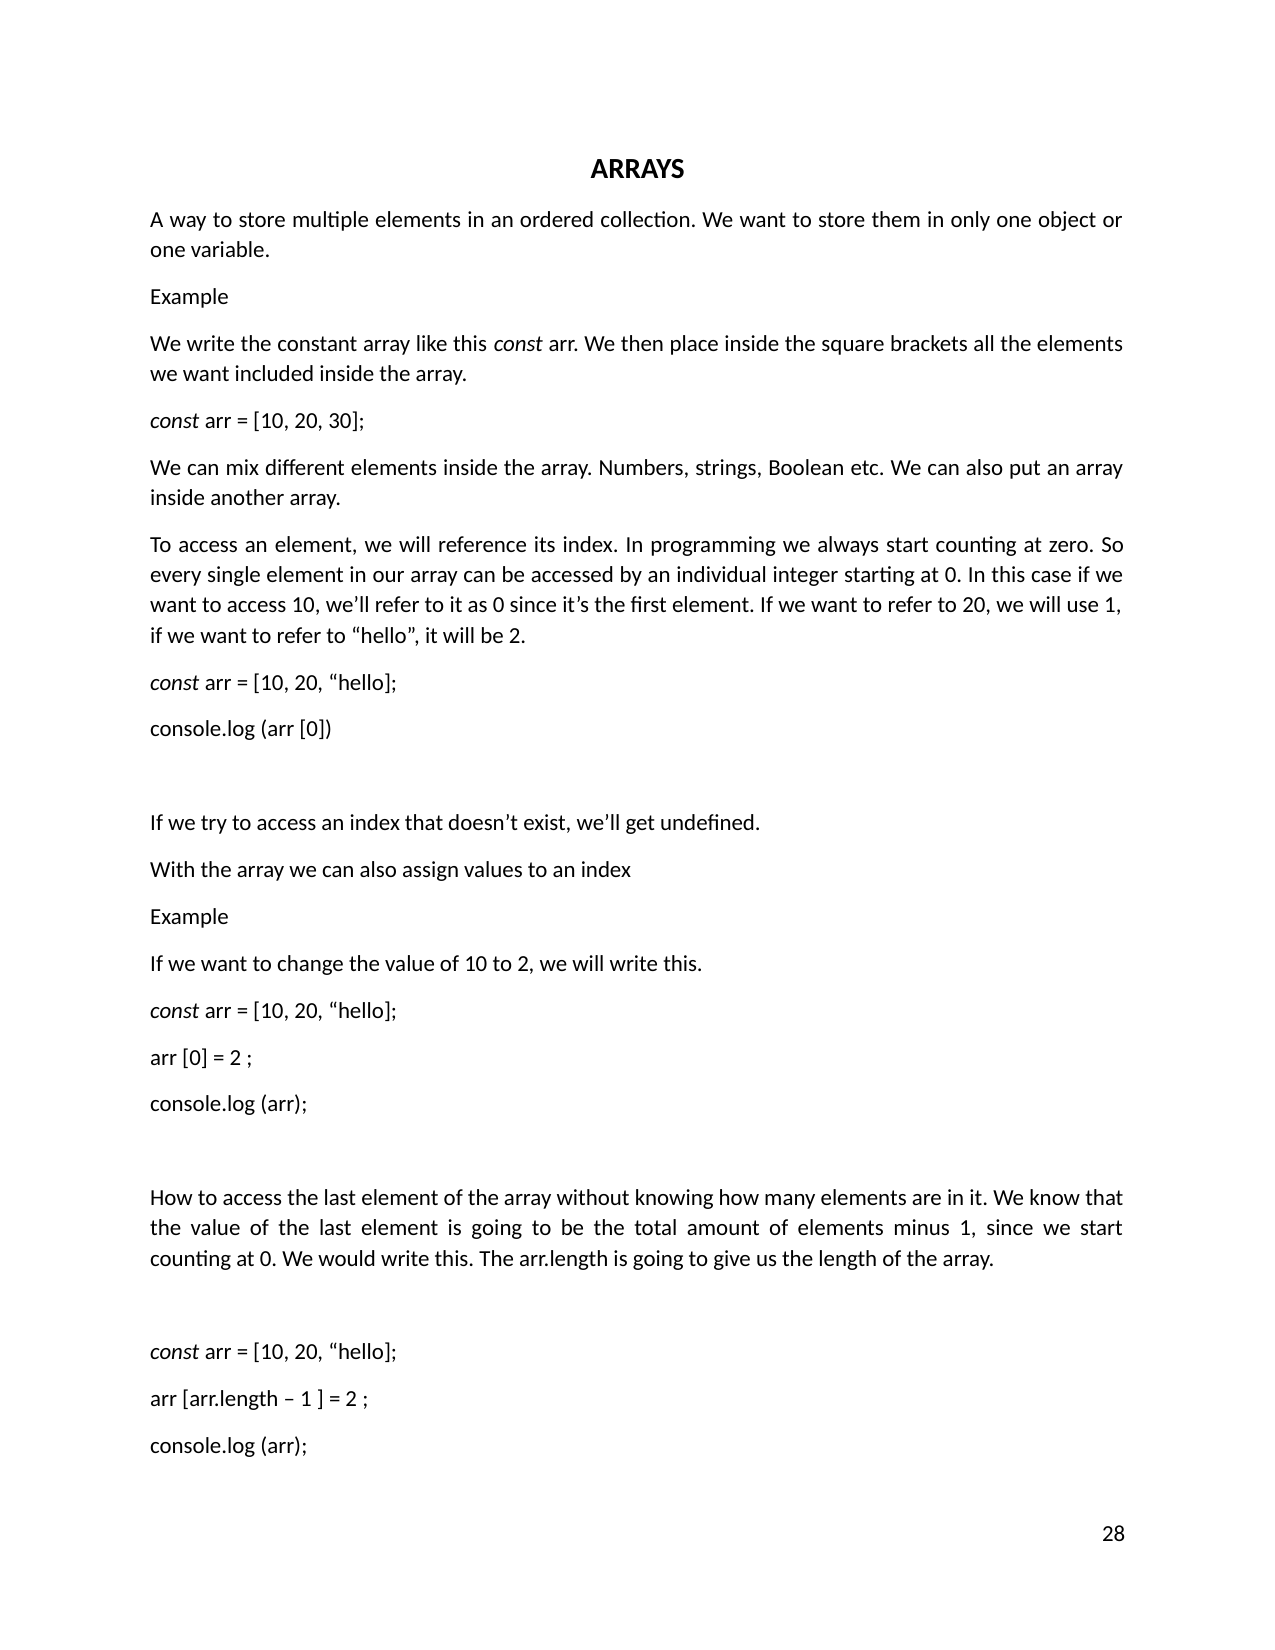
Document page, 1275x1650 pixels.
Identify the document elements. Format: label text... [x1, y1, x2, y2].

text To access an element, we will reference its index. In programming we always start counting at zero. So every single element in our array can be accessed by an individual integer starting at 0. In this case if we want to access 10, we’ll refer to it as 0 since it’s the first element. If we want to refer to 20, we will use 1, if we want to refer to “hello”, it will be 2. [150, 530, 1125, 649]
text We can mix different elements inside the array. Numbers, strings, Boolean etc. We can also put an array inside another array. [150, 453, 1125, 511]
text A way to store multiple elements in an ordered collection. We want to store them in only one object or one variable. [150, 205, 1125, 263]
text Example [150, 902, 1125, 930]
text console.log (arr); [150, 1089, 1125, 1117]
text console.log (arr); [150, 1431, 1125, 1459]
text We write the constant array like this const arr. We then place inside the square brackets all the elements we want included inside the array. [150, 329, 1125, 387]
text How to access the last element of the array without knowing how many elements are in it. We know that the value of the last element is going to be the total amount of elements minus 1, since we start counting at 0. We would write this. The arr.length is going to give us the length of the array. [150, 1183, 1125, 1272]
text Example [150, 282, 1125, 310]
text If we want to change the value of 10 to 2, we will write this. [150, 949, 1125, 977]
text If we try to access an index that doesn’t exist, we’ll get undefined. [150, 808, 1125, 836]
text arr [0] = 2 ; [150, 1043, 1125, 1071]
text arr [arr.length – 1 ] = 2 ; [150, 1384, 1125, 1412]
text const arr = [10, 20, “hello]; [150, 996, 1125, 1024]
text const arr = [10, 20, 30]; [150, 406, 1125, 434]
text With the array we can also assign values to an index [150, 855, 1125, 883]
text const arr = [10, 20, “hello]; [150, 668, 1125, 696]
text const arr = [10, 20, “hello]; [150, 1337, 1125, 1365]
text ARRAYS [150, 150, 1125, 186]
text console.log (arr [0]) [150, 714, 1125, 742]
